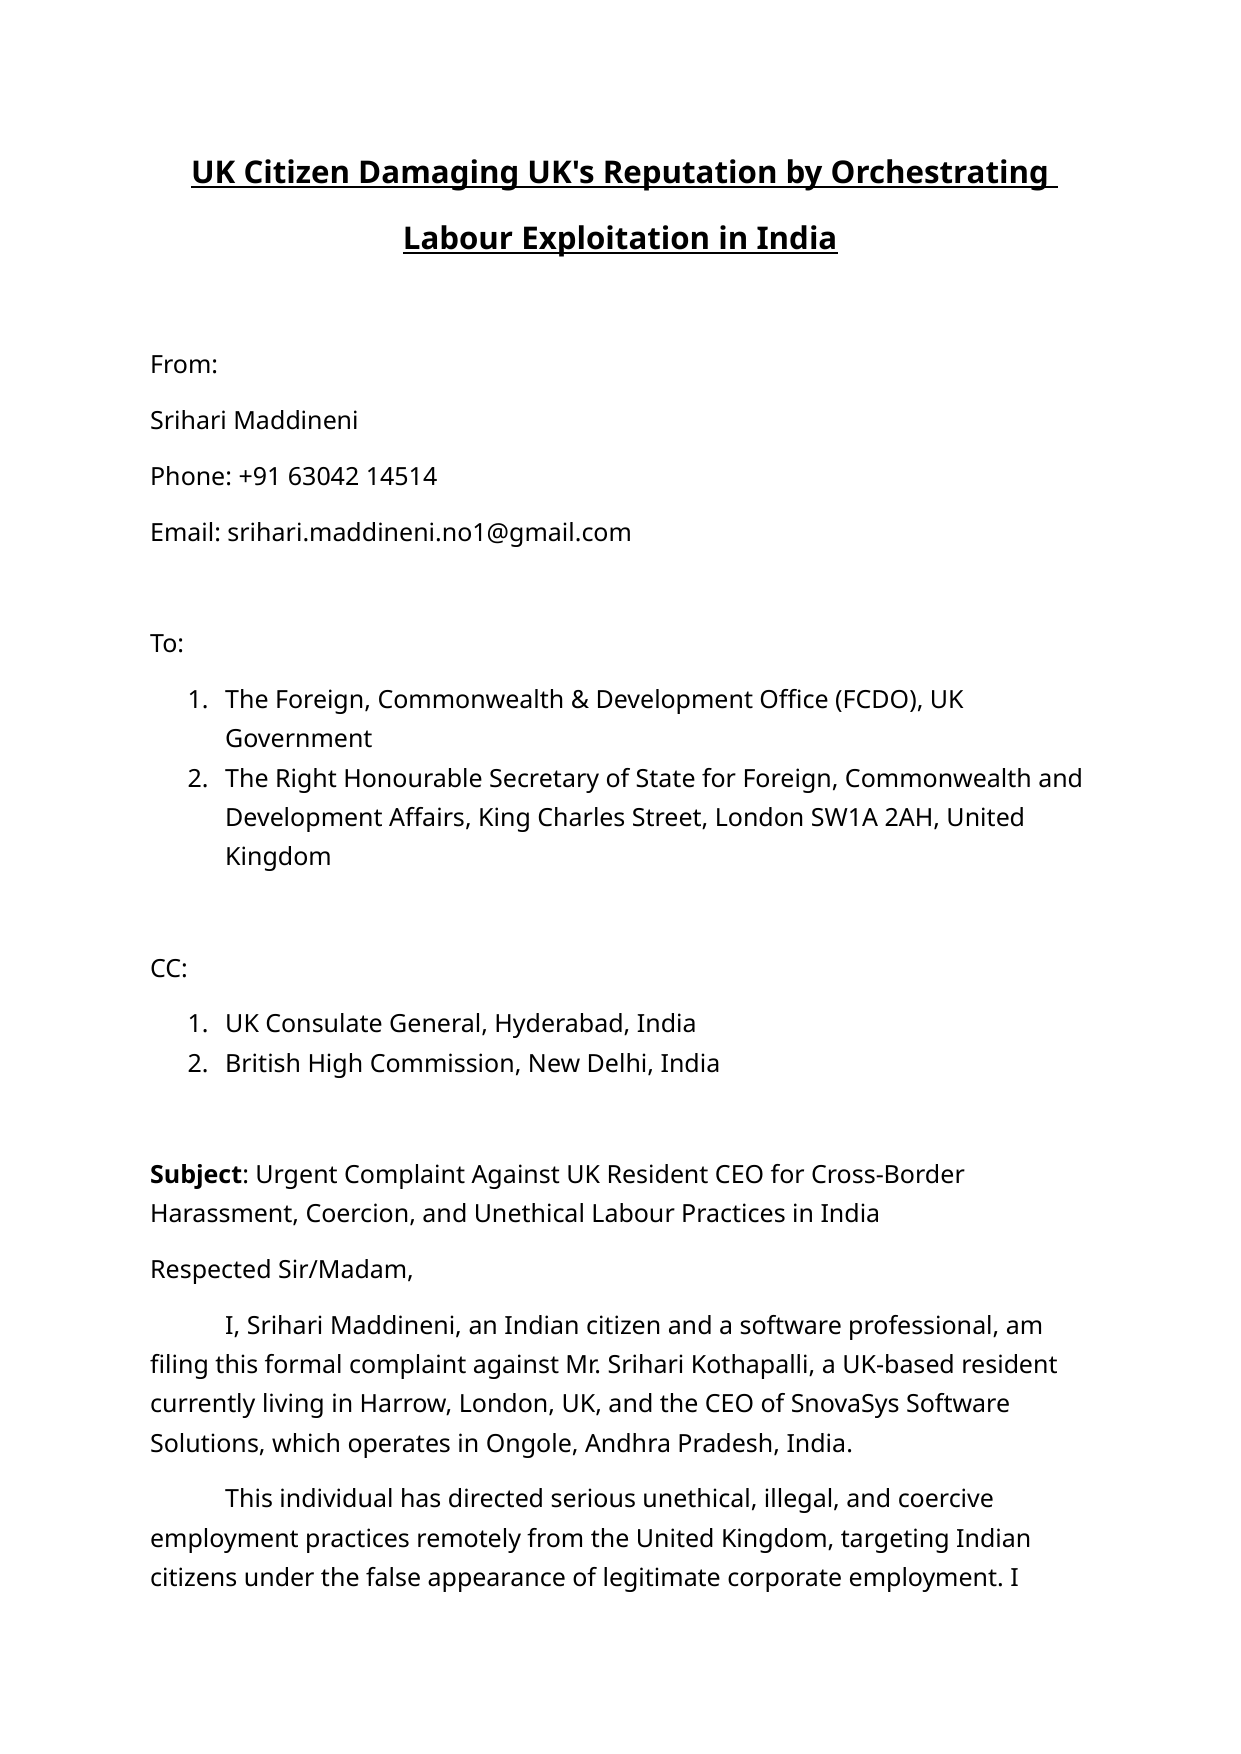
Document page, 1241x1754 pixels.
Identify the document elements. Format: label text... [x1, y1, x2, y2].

text UK Citizen Damaging UK's Reputation by Orchestrating [150, 150, 1090, 193]
list British High Commission, New Delhi, India [187, 1045, 1090, 1079]
text Phone: +91 63042 14514 [150, 458, 1090, 493]
text From: [150, 347, 1090, 381]
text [150, 1481, 1090, 1593]
list The Right Honourable Secretary of State for Foreign, Commonwealth and Development Affairs, King Charles Street, London SW1A 2AH, United Kingdom [187, 760, 1090, 873]
text CC: [150, 950, 1090, 984]
list UK Consulate General, Hyderabad, India [187, 1006, 1090, 1040]
text Respected Sir/Madam, [150, 1252, 1090, 1286]
list The Foreign, Commonwealth & Development Office (FCDO), UK Government [187, 682, 1090, 755]
text Labour Exploitation in India [150, 216, 1090, 258]
text To: [150, 626, 1090, 660]
text Subject: Urgent Complaint Against UK Resident CEO for Cross-Border Harassment, Coercion, and Unethical Labour Practices in India [150, 1157, 1090, 1230]
text I, Srihari Maddineni, an Indian citizen and a software professional, am filing this formal complaint against Mr. Srihari Kothapalli, a UK-based resident currently living in Harrow, London, UK, and the CEO of SnovaSys Software Solutions, which operates in Ongole, Andhra Pradesh, India. [150, 1308, 1090, 1459]
text Srihari Maddineni [150, 403, 1090, 437]
text Email: srihari.maddineni.no1@gmail.com [150, 514, 1090, 548]
